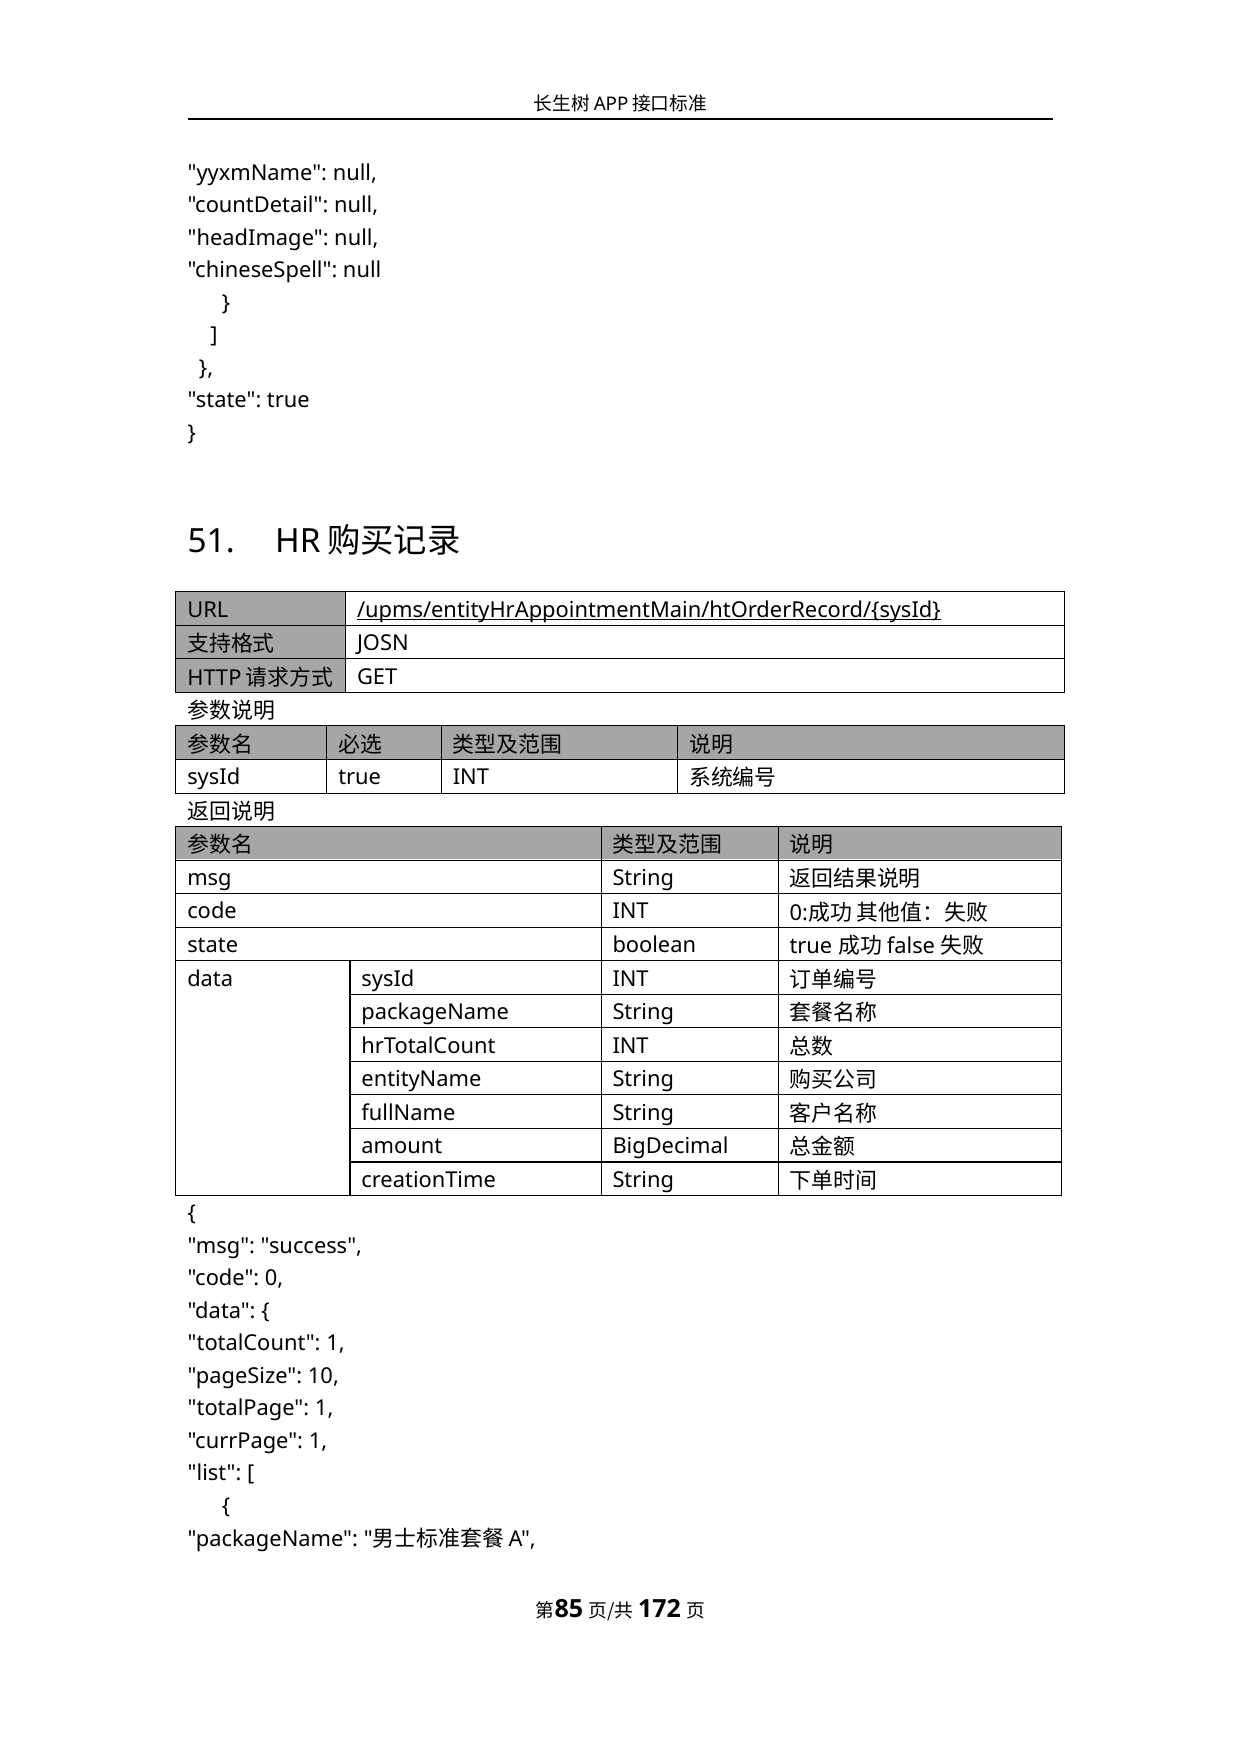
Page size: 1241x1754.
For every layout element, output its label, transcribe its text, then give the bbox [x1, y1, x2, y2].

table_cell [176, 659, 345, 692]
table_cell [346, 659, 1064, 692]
text ] [187, 318, 1053, 351]
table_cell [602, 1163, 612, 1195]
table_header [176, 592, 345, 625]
text "totalCount": 1, [187, 1326, 1053, 1358]
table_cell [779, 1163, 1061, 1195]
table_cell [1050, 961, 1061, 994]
text "state": true [187, 383, 1053, 416]
text { [187, 1196, 1053, 1228]
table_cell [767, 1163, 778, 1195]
text "code": 0, [187, 1261, 1053, 1293]
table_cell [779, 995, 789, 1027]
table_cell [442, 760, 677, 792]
text "headImage": null, [187, 221, 1053, 253]
text "chineseSpell": null [187, 253, 1053, 286]
text } [187, 286, 1053, 318]
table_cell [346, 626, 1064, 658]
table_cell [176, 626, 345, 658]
text "currPage": 1, [187, 1423, 1053, 1456]
text "list": [ [187, 1456, 1053, 1488]
text } [187, 416, 1053, 448]
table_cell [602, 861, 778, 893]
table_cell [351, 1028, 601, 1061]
text "countDetail": null, [187, 188, 1053, 221]
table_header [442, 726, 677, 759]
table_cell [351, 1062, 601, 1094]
text "data": { [187, 1293, 1053, 1326]
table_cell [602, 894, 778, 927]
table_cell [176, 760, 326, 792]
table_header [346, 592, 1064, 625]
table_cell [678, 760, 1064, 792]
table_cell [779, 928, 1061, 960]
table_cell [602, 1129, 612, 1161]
text "msg": "success", [187, 1228, 1053, 1261]
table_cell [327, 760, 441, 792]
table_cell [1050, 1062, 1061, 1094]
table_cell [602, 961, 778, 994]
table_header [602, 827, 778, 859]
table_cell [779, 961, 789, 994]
text 参数说明 [187, 693, 1053, 725]
subtitle HR购买记录 [187, 506, 1053, 571]
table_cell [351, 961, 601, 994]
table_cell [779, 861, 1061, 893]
text { [187, 1488, 1053, 1521]
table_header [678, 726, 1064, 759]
text }, [187, 351, 1053, 383]
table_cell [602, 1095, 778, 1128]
text 返回说明 [187, 794, 1053, 826]
text "packageName": "男士标准套餐A", [187, 1521, 1053, 1553]
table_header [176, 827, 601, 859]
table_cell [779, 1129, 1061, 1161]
text "pageSize": 10, [187, 1358, 1053, 1391]
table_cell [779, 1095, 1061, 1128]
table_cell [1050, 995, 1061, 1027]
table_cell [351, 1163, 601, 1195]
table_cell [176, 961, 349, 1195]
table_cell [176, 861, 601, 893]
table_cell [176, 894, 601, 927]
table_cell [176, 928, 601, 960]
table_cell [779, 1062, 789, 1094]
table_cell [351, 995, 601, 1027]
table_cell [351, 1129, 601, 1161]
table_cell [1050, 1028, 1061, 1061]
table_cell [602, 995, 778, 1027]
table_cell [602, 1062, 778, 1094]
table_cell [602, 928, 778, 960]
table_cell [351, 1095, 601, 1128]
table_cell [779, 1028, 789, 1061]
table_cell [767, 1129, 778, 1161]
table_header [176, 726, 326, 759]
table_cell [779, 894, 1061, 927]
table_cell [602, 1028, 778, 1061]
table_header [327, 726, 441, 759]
text "yyxmName": null, [187, 156, 1053, 188]
text "totalPage": 1, [187, 1391, 1053, 1423]
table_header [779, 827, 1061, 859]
